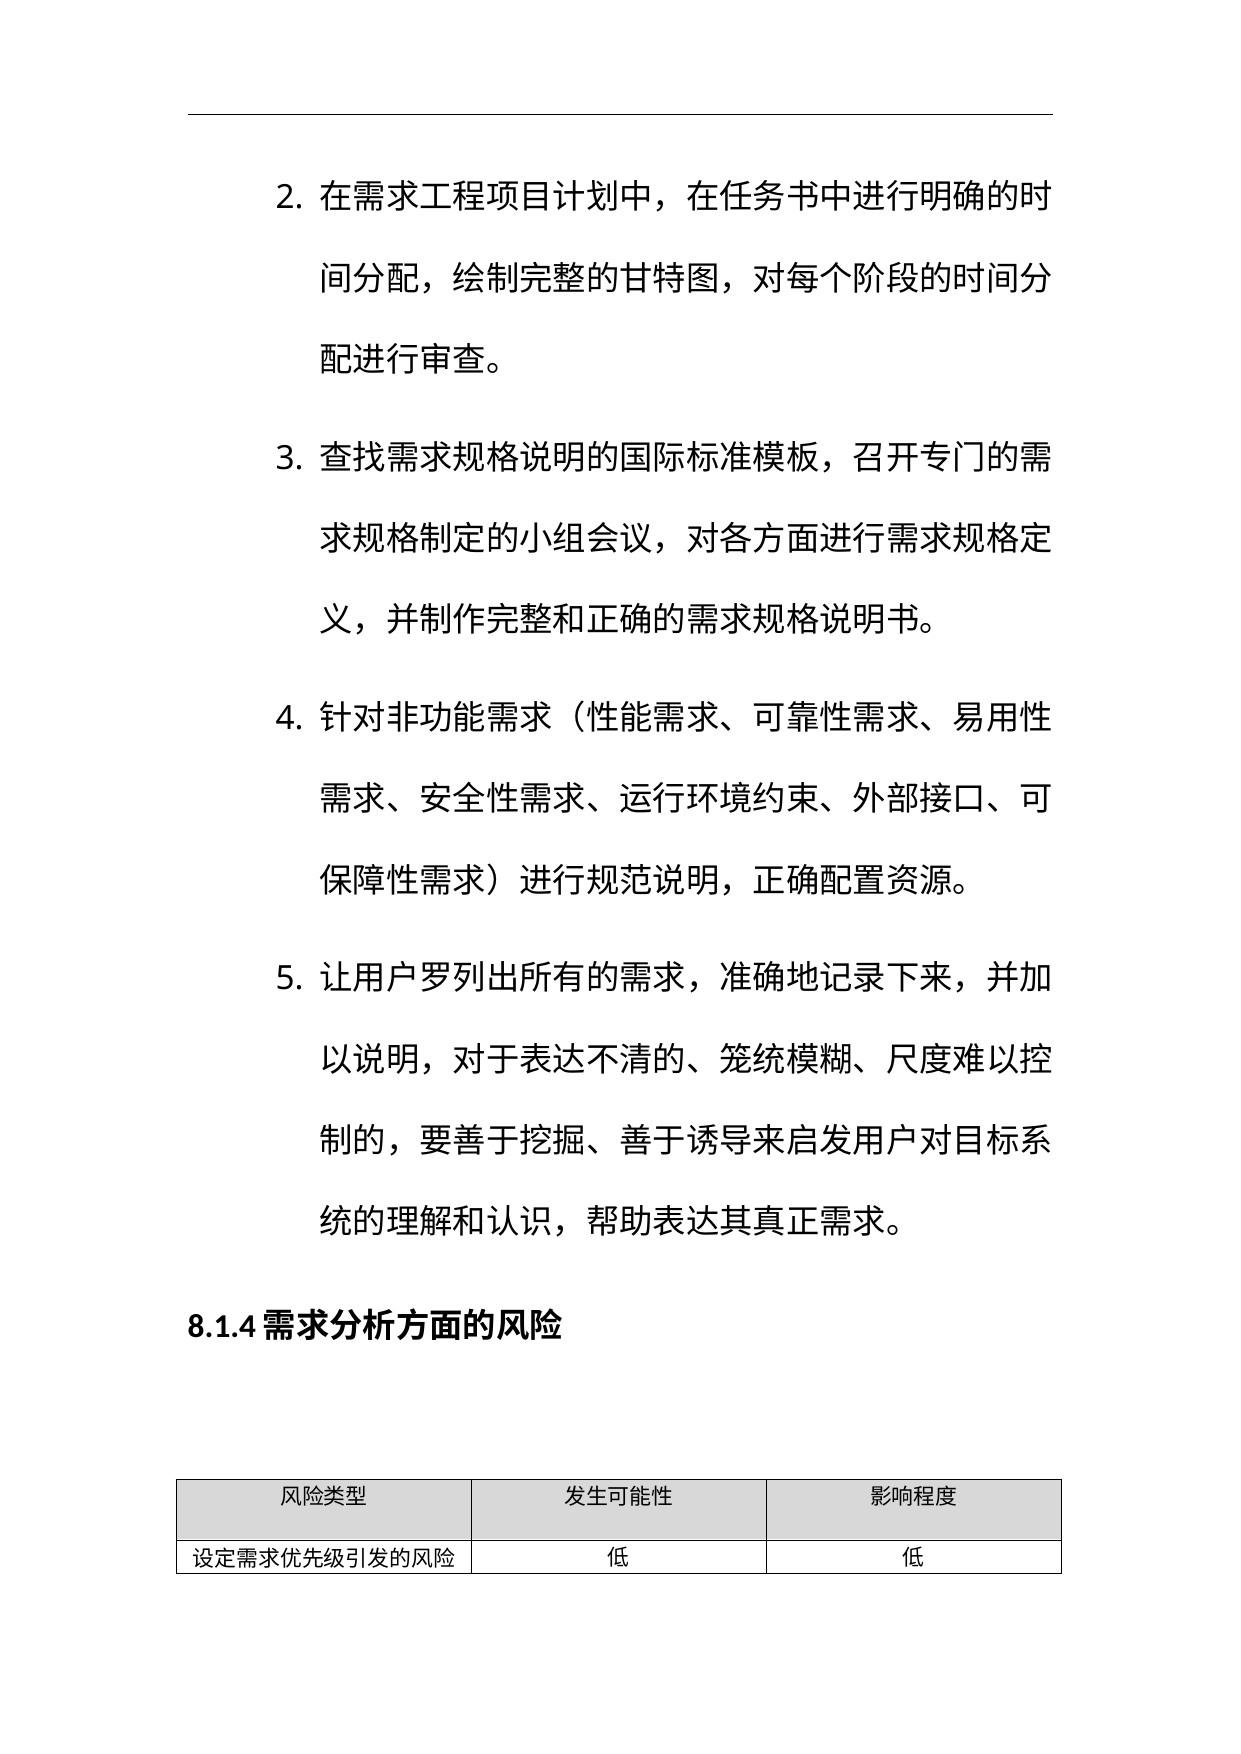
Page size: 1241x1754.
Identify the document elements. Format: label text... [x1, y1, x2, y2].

table_header 影响程度 [767, 1480, 1061, 1539]
list 让用户罗列出所有的需求，准确地记录下来，并加以说明，对于表达不清的、笼统模糊、尺度难以控制的，要善于挖掘、善于诱导来启发用户对目标系统的理解和认识，帮助表达其真正需求。 [275, 943, 1053, 1252]
list 在需求工程项目计划中，在任务书中进行明确的时间分配，绘制完整的甘特图，对每个阶段的时间分配进行审查。 [275, 162, 1053, 389]
table_cell 设定需求优先级引发的风险 [177, 1541, 471, 1573]
list 查找需求规格说明的国际标准模板，召开专门的需求规格制定的小组会议，对各方面进行需求规格定义，并制作完整和正确的需求规格说明书。 [275, 422, 1053, 650]
table_cell 低 [472, 1541, 766, 1573]
table_header 发生可能性 [472, 1480, 766, 1539]
table_cell 低 [767, 1541, 1061, 1573]
subtitle 8.1.4需求分析方面的风险 [187, 1291, 1053, 1356]
list 针对非功能需求（性能需求、可靠性需求、易用性需求、安全性需求、运行环境约束、外部接口、可保障性需求）进行规范说明，正确配置资源。 [275, 683, 1053, 910]
table_header 风险类型 [177, 1480, 471, 1539]
